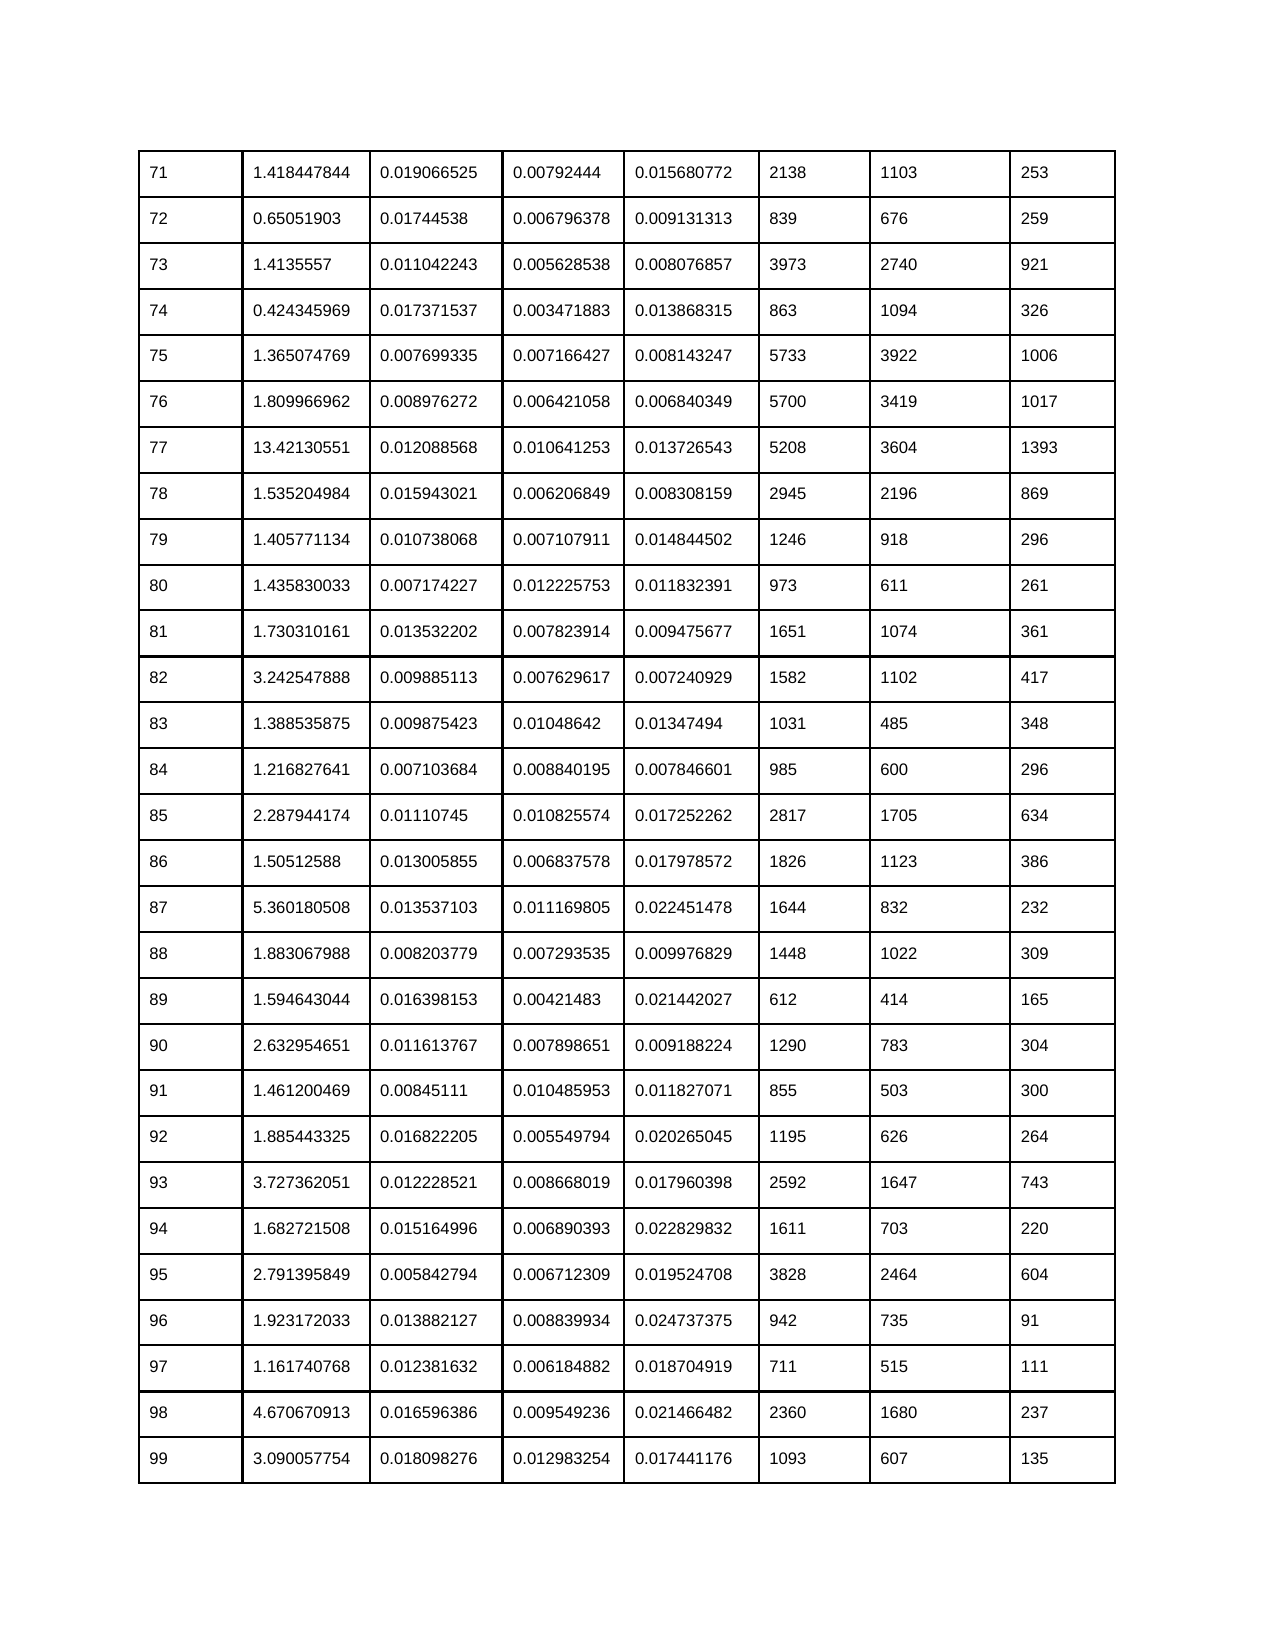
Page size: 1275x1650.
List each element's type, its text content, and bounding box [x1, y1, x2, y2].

table_cell 0.010485953 [504, 1071, 623, 1115]
table_cell 1.435830033 [244, 566, 369, 609]
table_cell 0.012228521 [371, 1163, 501, 1207]
table_cell 89 [140, 979, 241, 1023]
table_cell 0.008840195 [504, 749, 623, 793]
table_cell 3973 [760, 244, 869, 288]
table_cell 1.365074769 [244, 336, 369, 380]
table_cell 83 [140, 703, 241, 747]
table_cell 95 [140, 1255, 241, 1298]
table_cell 0.017978572 [625, 841, 758, 885]
table_cell 1.885443325 [244, 1117, 369, 1161]
table_cell 626 [871, 1117, 1009, 1161]
table_cell 0.006890393 [504, 1209, 623, 1252]
table_cell 0.00792444 [504, 152, 623, 196]
table_cell 611 [871, 566, 1009, 609]
table_cell 84 [140, 749, 241, 793]
table_cell 0.008839934 [504, 1301, 623, 1344]
table_cell 0.005628538 [504, 244, 623, 288]
table_cell 296 [1011, 749, 1114, 793]
table_cell 326 [1011, 290, 1114, 334]
table_cell 0.006840349 [625, 382, 758, 426]
table_cell 1.461200469 [244, 1071, 369, 1115]
table_cell 0.020265045 [625, 1117, 758, 1161]
table_cell 2.632954651 [244, 1025, 369, 1069]
table_cell 253 [1011, 152, 1114, 196]
table_cell 0.009885113 [371, 658, 501, 701]
table_cell 264 [1011, 1117, 1114, 1161]
table_cell 1103 [871, 152, 1009, 196]
table_cell 0.016398153 [371, 979, 501, 1023]
table_cell 237 [1011, 1393, 1114, 1436]
table_cell 1102 [871, 658, 1009, 701]
table_cell 0.013726543 [625, 428, 758, 472]
table_cell 0.005842794 [371, 1255, 501, 1298]
table_cell 869 [1011, 474, 1114, 517]
table_cell 417 [1011, 658, 1114, 701]
table_cell 1017 [1011, 382, 1114, 426]
table_cell 0.016822205 [371, 1117, 501, 1161]
table_cell 0.015680772 [625, 152, 758, 196]
table_cell 711 [760, 1346, 869, 1390]
table_cell 0.013005855 [371, 841, 501, 885]
table_cell 743 [1011, 1163, 1114, 1207]
table_cell 600 [871, 749, 1009, 793]
table_cell 78 [140, 474, 241, 517]
table_cell 0.006184882 [504, 1346, 623, 1390]
table_cell 0.024737375 [625, 1301, 758, 1344]
table_cell 92 [140, 1117, 241, 1161]
table_cell 0.017371537 [371, 290, 501, 334]
table_cell 0.016596386 [371, 1393, 501, 1436]
table_cell 5733 [760, 336, 869, 380]
table_cell 3.727362051 [244, 1163, 369, 1207]
table_cell 0.007629617 [504, 658, 623, 701]
table_cell 72 [140, 198, 241, 242]
table_cell 918 [871, 520, 1009, 563]
table_cell 93 [140, 1163, 241, 1207]
table_cell 0.008143247 [625, 336, 758, 380]
table_cell 0.015943021 [371, 474, 501, 517]
table_cell 13.42130551 [244, 428, 369, 472]
table_cell 1093 [760, 1438, 869, 1482]
table_cell 0.011042243 [371, 244, 501, 288]
table_cell 0.01744538 [371, 198, 501, 242]
table_cell 703 [871, 1209, 1009, 1252]
table_cell 1647 [871, 1163, 1009, 1207]
table_cell 0.014844502 [625, 520, 758, 563]
table_cell 0.017252262 [625, 795, 758, 839]
table_cell 2592 [760, 1163, 869, 1207]
table_cell 81 [140, 611, 241, 655]
table_cell 1290 [760, 1025, 869, 1069]
table_cell 0.009475677 [625, 611, 758, 655]
table_cell 0.022829832 [625, 1209, 758, 1252]
table_cell 348 [1011, 703, 1114, 747]
table_cell 0.65051903 [244, 198, 369, 242]
table_cell 0.006421058 [504, 382, 623, 426]
table_cell 1651 [760, 611, 869, 655]
table_cell 0.009131313 [625, 198, 758, 242]
table_cell 259 [1011, 198, 1114, 242]
table_cell 0.007898651 [504, 1025, 623, 1069]
table_cell 304 [1011, 1025, 1114, 1069]
table_cell 1611 [760, 1209, 869, 1252]
table_cell 0.00421483 [504, 979, 623, 1023]
table_cell 0.003471883 [504, 290, 623, 334]
table_cell 2817 [760, 795, 869, 839]
table_cell 604 [1011, 1255, 1114, 1298]
table_cell 0.006837578 [504, 841, 623, 885]
table_cell 111 [1011, 1346, 1114, 1390]
table_cell 3419 [871, 382, 1009, 426]
table_cell 0.011827071 [625, 1071, 758, 1115]
table_cell 503 [871, 1071, 1009, 1115]
table_cell 0.012983254 [504, 1438, 623, 1482]
table_cell 77 [140, 428, 241, 472]
table_cell 91 [140, 1071, 241, 1115]
table_cell 1.682721508 [244, 1209, 369, 1252]
table_cell 839 [760, 198, 869, 242]
table_cell 75 [140, 336, 241, 380]
table_cell 71 [140, 152, 241, 196]
table_cell 1448 [760, 933, 869, 977]
table_cell 1582 [760, 658, 869, 701]
table_cell 783 [871, 1025, 1009, 1069]
table_cell 1.594643044 [244, 979, 369, 1023]
table_cell 1006 [1011, 336, 1114, 380]
table_cell 1.388535875 [244, 703, 369, 747]
table_cell 0.015164996 [371, 1209, 501, 1252]
table_cell 96 [140, 1301, 241, 1344]
table_cell 296 [1011, 520, 1114, 563]
table_cell 386 [1011, 841, 1114, 885]
table_cell 1.50512588 [244, 841, 369, 885]
table_cell 0.007699335 [371, 336, 501, 380]
table_cell 300 [1011, 1071, 1114, 1115]
table_cell 676 [871, 198, 1009, 242]
table_cell 0.021442027 [625, 979, 758, 1023]
table_cell 1022 [871, 933, 1009, 977]
table_cell 0.013537103 [371, 887, 501, 931]
table_cell 0.008976272 [371, 382, 501, 426]
table_cell 1123 [871, 841, 1009, 885]
table_cell 0.008076857 [625, 244, 758, 288]
table_cell 0.01347494 [625, 703, 758, 747]
table_cell 5700 [760, 382, 869, 426]
table_cell 1074 [871, 611, 1009, 655]
table_cell 74 [140, 290, 241, 334]
table_cell 0.012088568 [371, 428, 501, 472]
table_cell 88 [140, 933, 241, 977]
table_cell 0.007823914 [504, 611, 623, 655]
table_cell 80 [140, 566, 241, 609]
table_cell 1.535204984 [244, 474, 369, 517]
table_cell 1.923172033 [244, 1301, 369, 1344]
table_cell 309 [1011, 933, 1114, 977]
table_cell 91 [1011, 1301, 1114, 1344]
table_cell 0.006712309 [504, 1255, 623, 1298]
table_cell 0.022451478 [625, 887, 758, 931]
table_cell 0.013882127 [371, 1301, 501, 1344]
table_cell 0.00845111 [371, 1071, 501, 1115]
table_cell 1094 [871, 290, 1009, 334]
table_cell 3828 [760, 1255, 869, 1298]
table_cell 0.01048642 [504, 703, 623, 747]
table_cell 261 [1011, 566, 1114, 609]
table_cell 0.005549794 [504, 1117, 623, 1161]
table_cell 0.006796378 [504, 198, 623, 242]
table_cell 634 [1011, 795, 1114, 839]
table_cell 0.008203779 [371, 933, 501, 977]
table_cell 1246 [760, 520, 869, 563]
table_cell 1.730310161 [244, 611, 369, 655]
table_cell 414 [871, 979, 1009, 1023]
table_cell 361 [1011, 611, 1114, 655]
table_cell 220 [1011, 1209, 1114, 1252]
table_cell 4.670670913 [244, 1393, 369, 1436]
table_cell 3.242547888 [244, 658, 369, 701]
table_cell 0.007240929 [625, 658, 758, 701]
table_cell 1.809966962 [244, 382, 369, 426]
table_cell 5.360180508 [244, 887, 369, 931]
table_cell 82 [140, 658, 241, 701]
table_cell 1.161740768 [244, 1346, 369, 1390]
table_cell 0.007107911 [504, 520, 623, 563]
table_cell 0.012381632 [371, 1346, 501, 1390]
table_cell 1644 [760, 887, 869, 931]
table_cell 135 [1011, 1438, 1114, 1482]
table_cell 99 [140, 1438, 241, 1482]
table_cell 0.011832391 [625, 566, 758, 609]
table_cell 1.418447844 [244, 152, 369, 196]
table_cell 0.013532202 [371, 611, 501, 655]
table_cell 985 [760, 749, 869, 793]
table_cell 607 [871, 1438, 1009, 1482]
table_cell 94 [140, 1209, 241, 1252]
table_cell 0.018704919 [625, 1346, 758, 1390]
table_cell 855 [760, 1071, 869, 1115]
table_cell 0.007846601 [625, 749, 758, 793]
table_cell 0.009875423 [371, 703, 501, 747]
table_cell 0.008308159 [625, 474, 758, 517]
table_cell 5208 [760, 428, 869, 472]
table_cell 0.019066525 [371, 152, 501, 196]
table_cell 612 [760, 979, 869, 1023]
table_cell 485 [871, 703, 1009, 747]
table_cell 3922 [871, 336, 1009, 380]
table_cell 0.424345969 [244, 290, 369, 334]
table_cell 1.4135557 [244, 244, 369, 288]
table_cell 97 [140, 1346, 241, 1390]
table_cell 0.007103684 [371, 749, 501, 793]
table_cell 73 [140, 244, 241, 288]
table_cell 921 [1011, 244, 1114, 288]
table_cell 2945 [760, 474, 869, 517]
table_cell 0.009188224 [625, 1025, 758, 1069]
table_cell 3.090057754 [244, 1438, 369, 1482]
table_cell 85 [140, 795, 241, 839]
table_cell 1705 [871, 795, 1009, 839]
table_cell 2360 [760, 1393, 869, 1436]
table_cell 1031 [760, 703, 869, 747]
table_cell 0.01110745 [371, 795, 501, 839]
table_cell 2196 [871, 474, 1009, 517]
table_cell 735 [871, 1301, 1009, 1344]
table_cell 0.006206849 [504, 474, 623, 517]
table_cell 1680 [871, 1393, 1009, 1436]
table_cell 90 [140, 1025, 241, 1069]
table_cell 0.017960398 [625, 1163, 758, 1207]
table_cell 0.008668019 [504, 1163, 623, 1207]
table_cell 942 [760, 1301, 869, 1344]
table_cell 1.216827641 [244, 749, 369, 793]
table_cell 0.011613767 [371, 1025, 501, 1069]
table_cell 86 [140, 841, 241, 885]
table_cell 2.791395849 [244, 1255, 369, 1298]
table_cell 0.017441176 [625, 1438, 758, 1482]
table_cell 3604 [871, 428, 1009, 472]
table_cell 1.883067988 [244, 933, 369, 977]
table_cell 2138 [760, 152, 869, 196]
table_cell 165 [1011, 979, 1114, 1023]
table_cell 76 [140, 382, 241, 426]
table_cell 0.009549236 [504, 1393, 623, 1436]
table_cell 0.012225753 [504, 566, 623, 609]
table_cell 87 [140, 887, 241, 931]
table_cell 0.019524708 [625, 1255, 758, 1298]
table_cell 0.018098276 [371, 1438, 501, 1482]
table_cell 1.405771134 [244, 520, 369, 563]
table_cell 1195 [760, 1117, 869, 1161]
table_cell 79 [140, 520, 241, 563]
table_cell 232 [1011, 887, 1114, 931]
table_cell 0.010825574 [504, 795, 623, 839]
table_cell 0.010641253 [504, 428, 623, 472]
table_cell 973 [760, 566, 869, 609]
table_cell 2464 [871, 1255, 1009, 1298]
table_cell 515 [871, 1346, 1009, 1390]
table_cell 2740 [871, 244, 1009, 288]
table_cell 0.009976829 [625, 933, 758, 977]
table_cell 863 [760, 290, 869, 334]
table_cell 0.010738068 [371, 520, 501, 563]
table_cell 0.007174227 [371, 566, 501, 609]
table_cell 98 [140, 1393, 241, 1436]
table_cell 0.021466482 [625, 1393, 758, 1436]
table_cell 0.007166427 [504, 336, 623, 380]
table_cell 0.013868315 [625, 290, 758, 334]
table_cell 0.011169805 [504, 887, 623, 931]
table_cell 1393 [1011, 428, 1114, 472]
table_cell 832 [871, 887, 1009, 931]
table_cell 1826 [760, 841, 869, 885]
table_cell 0.007293535 [504, 933, 623, 977]
table_cell 2.287944174 [244, 795, 369, 839]
